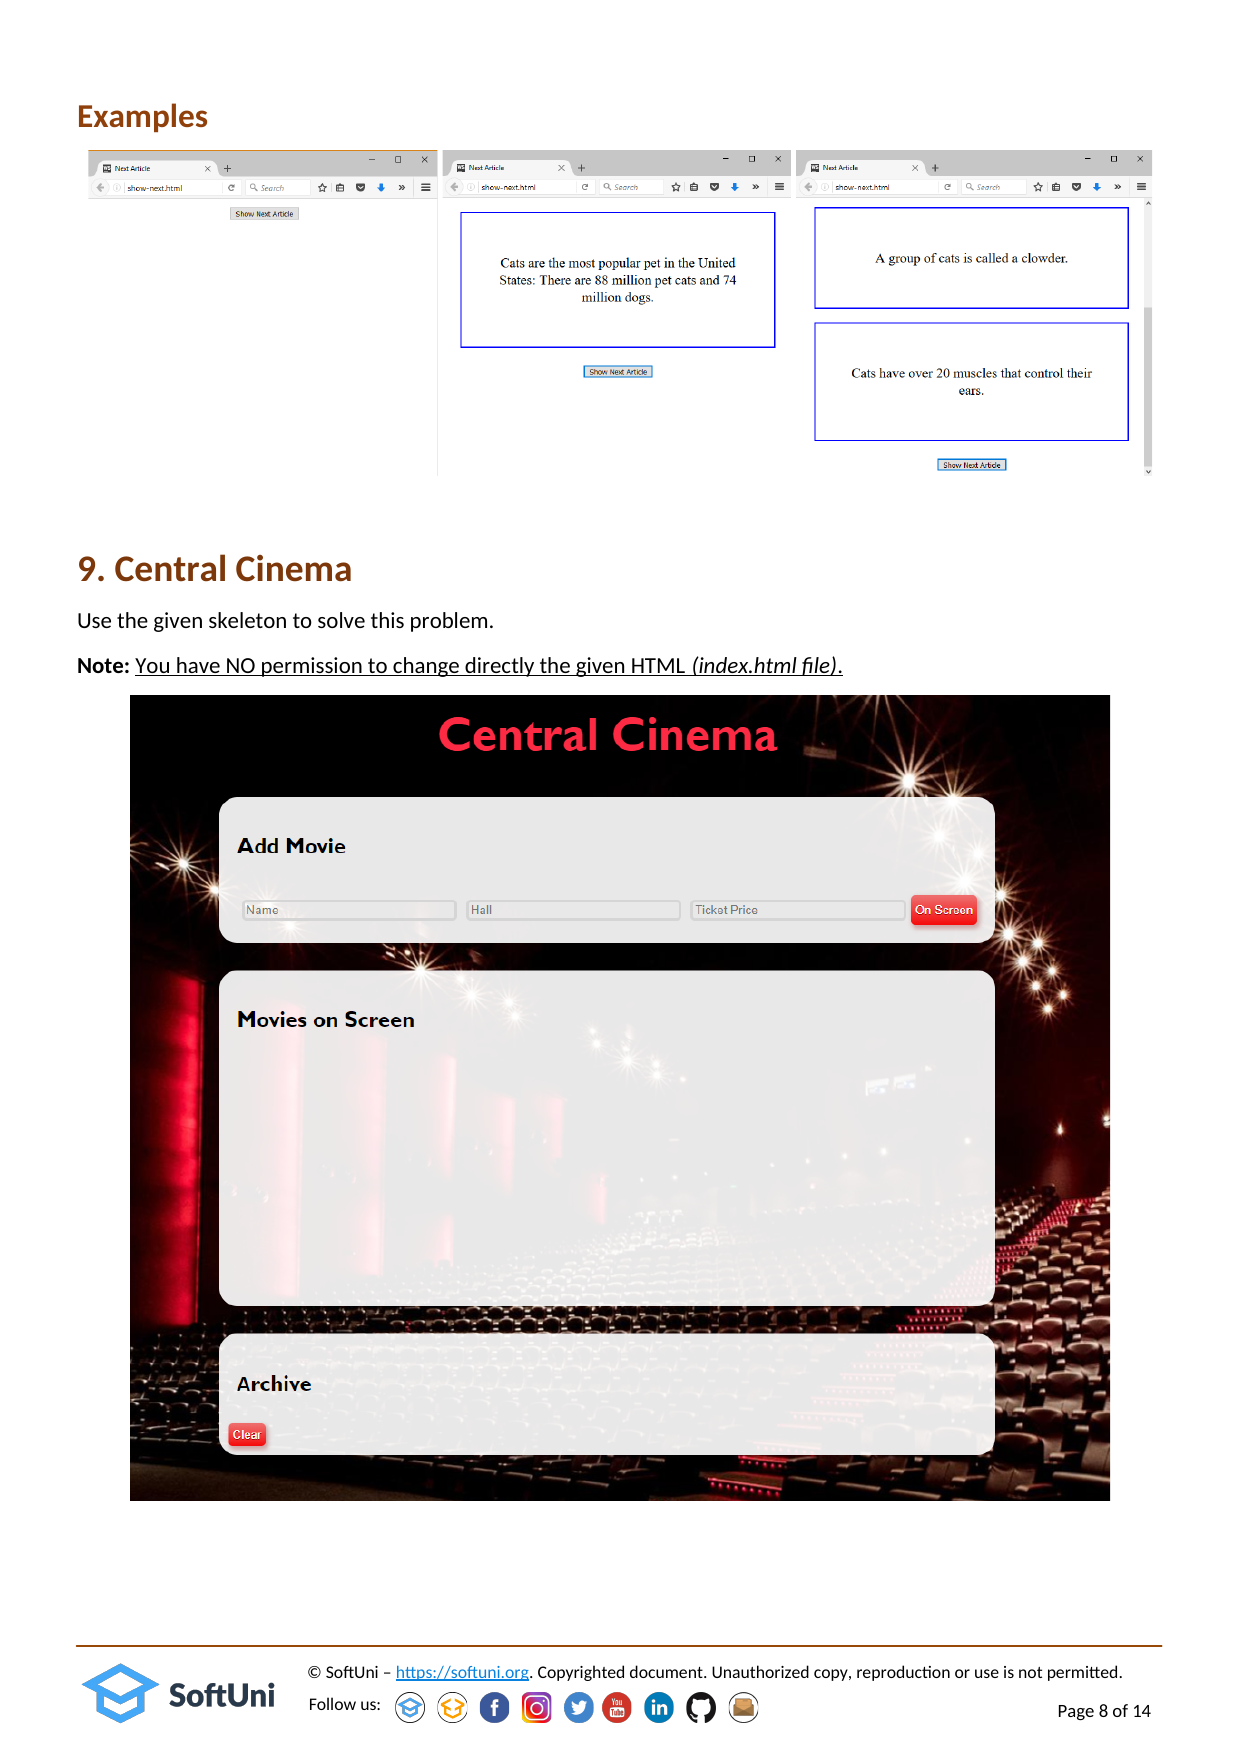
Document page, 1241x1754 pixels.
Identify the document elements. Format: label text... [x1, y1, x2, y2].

picture [522, 1692, 552, 1723]
picture [644, 1692, 653, 1701]
picture [665, 1692, 674, 1701]
picture [644, 1714, 653, 1723]
picture [564, 1692, 594, 1723]
picture [75, 1658, 281, 1729]
text Use the given skeleton to solve this problem. [77, 606, 1163, 634]
picture [796, 150, 1153, 476]
picture [395, 1692, 425, 1723]
picture [479, 1692, 510, 1723]
subtitle Examples [77, 95, 1163, 136]
picture [442, 150, 791, 476]
picture [602, 1692, 632, 1723]
text Note: You have NO permission to change directly the given HTML (index.html file). [77, 651, 1163, 679]
picture [130, 695, 1110, 1501]
picture [437, 1692, 468, 1723]
picture [728, 1692, 759, 1723]
picture [658, 1705, 667, 1714]
picture [88, 150, 438, 476]
picture [665, 1714, 674, 1723]
subtitle 9. Central Cinema [77, 545, 1163, 591]
picture [686, 1692, 716, 1723]
